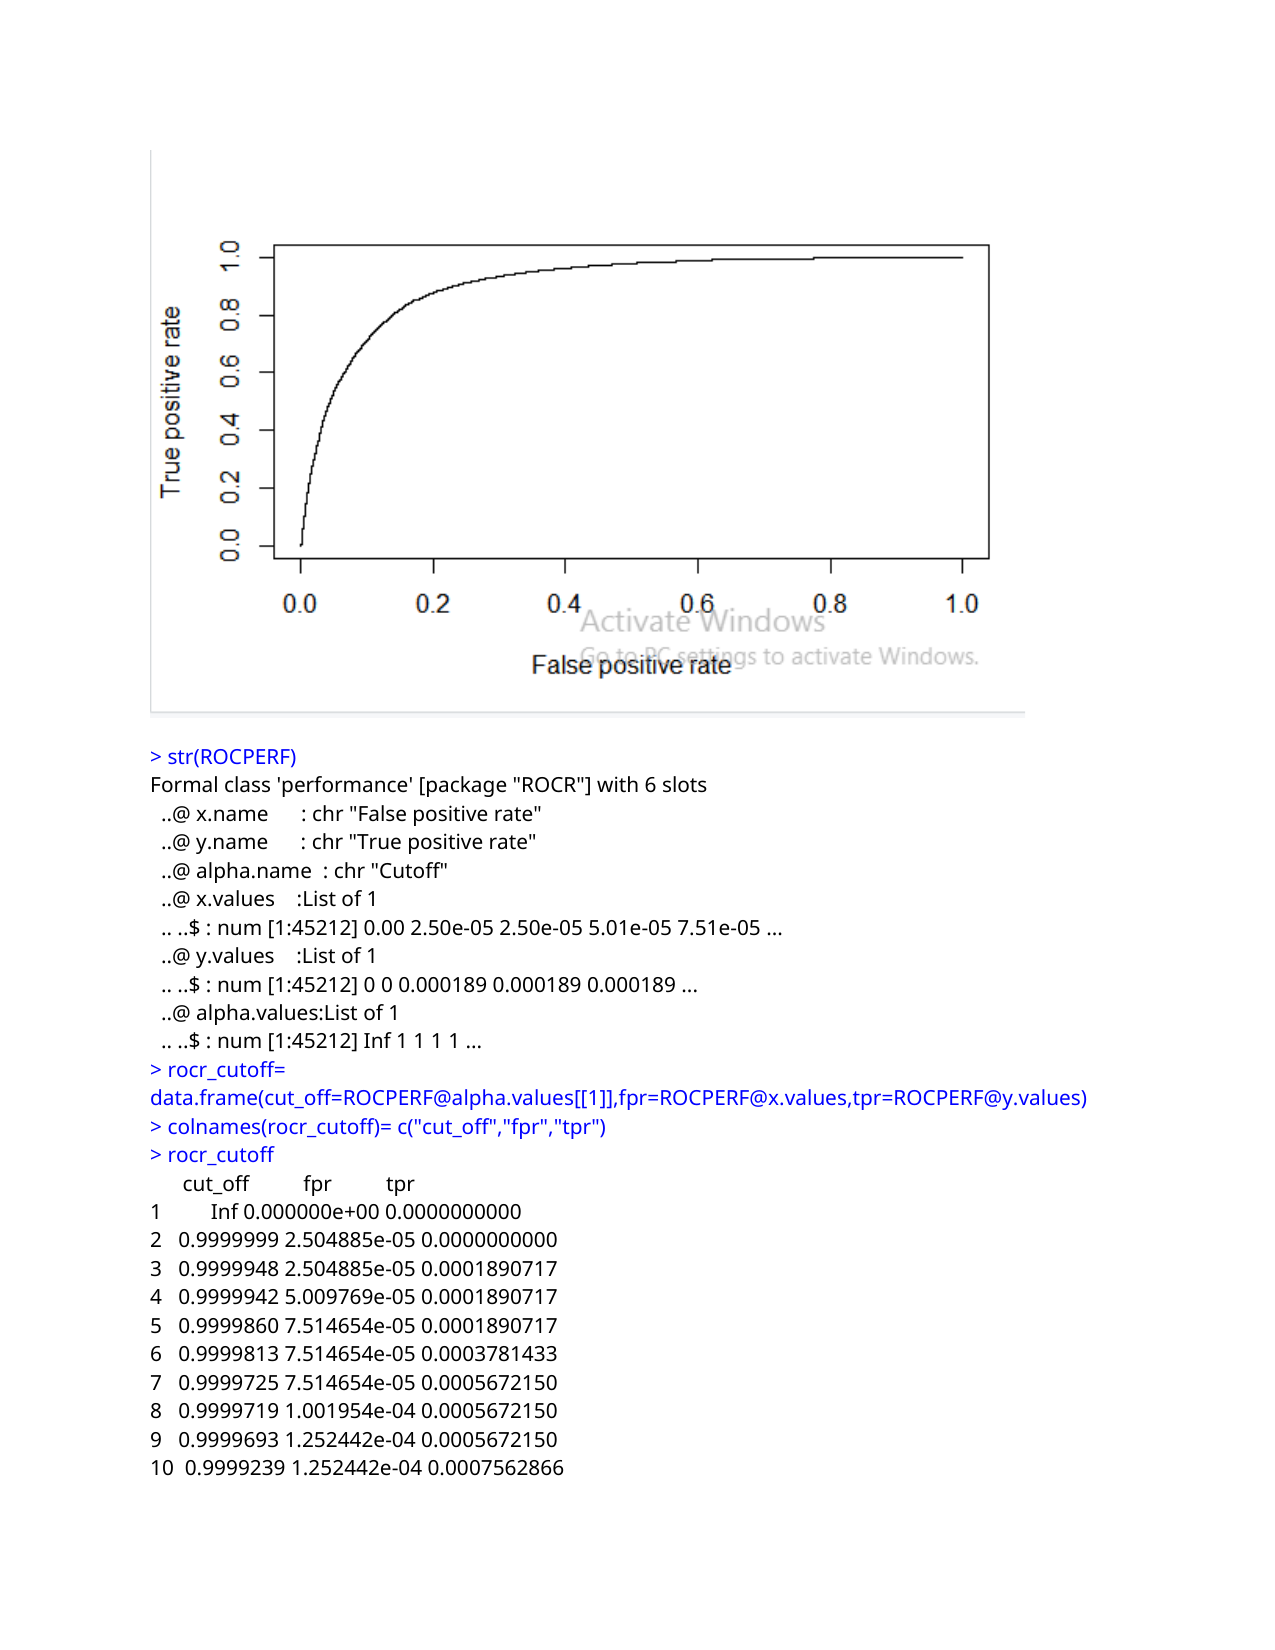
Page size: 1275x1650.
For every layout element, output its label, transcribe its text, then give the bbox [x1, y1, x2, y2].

text 4 0.9999942 5.009769e-05 0.0001890717 [150, 1282, 1125, 1311]
text 10 0.9999239 1.252442e-04 0.0007562866 [150, 1453, 1125, 1482]
text ..@ x.values :List of 1 [150, 884, 1125, 913]
text ..@ alpha.values:List of 1 [150, 998, 1125, 1027]
text 3 0.9999948 2.504885e-05 0.0001890717 [150, 1254, 1125, 1282]
text 8 0.9999719 1.001954e-04 0.0005672150 [150, 1396, 1125, 1425]
text 6 0.9999813 7.514654e-05 0.0003781433 [150, 1339, 1125, 1368]
text 9 0.9999693 1.252442e-04 0.0005672150 [150, 1425, 1125, 1453]
text ..@ x.name : chr "False positive rate" [150, 799, 1125, 827]
text 1 Inf 0.000000e+00 0.0000000000 [150, 1197, 1125, 1226]
text Formal class 'performance' [package "ROCR"] with 6 slots [150, 771, 1125, 799]
text ..@ alpha.name : chr "Cutoff" [150, 856, 1125, 884]
text 2 0.9999999 2.504885e-05 0.0000000000 [150, 1226, 1125, 1254]
text > rocr_cutoff= data.frame(cut_off=ROCPERF@alpha.values[[1]],fpr=ROCPERF@x.values,tpr=ROCPERF@y.values) [150, 1055, 1125, 1112]
text > colnames(rocr_cutoff)= c("cut_off","fpr","tpr") [150, 1112, 1125, 1140]
text > rocr_cutoff [150, 1140, 1125, 1169]
text 5 0.9999860 7.514654e-05 0.0001890717 [150, 1311, 1125, 1339]
text 7 0.9999725 7.514654e-05 0.0005672150 [150, 1368, 1125, 1396]
text cut_off fpr tpr [150, 1169, 1125, 1197]
text .. ..$ : num [1:45212] 0.00 2.50e-05 2.50e-05 5.01e-05 7.51e-05 ... [150, 913, 1125, 941]
text ..@ y.name : chr "True positive rate" [150, 827, 1125, 856]
text .. ..$ : num [1:45212] Inf 1 1 1 1 ... [150, 1027, 1125, 1055]
text ..@ y.values :List of 1 [150, 941, 1125, 970]
text .. ..$ : num [1:45212] 0 0 0.000189 0.000189 0.000189 ... [150, 970, 1125, 998]
text > str(ROCPERF) [150, 742, 1125, 771]
picture [150, 150, 1025, 718]
